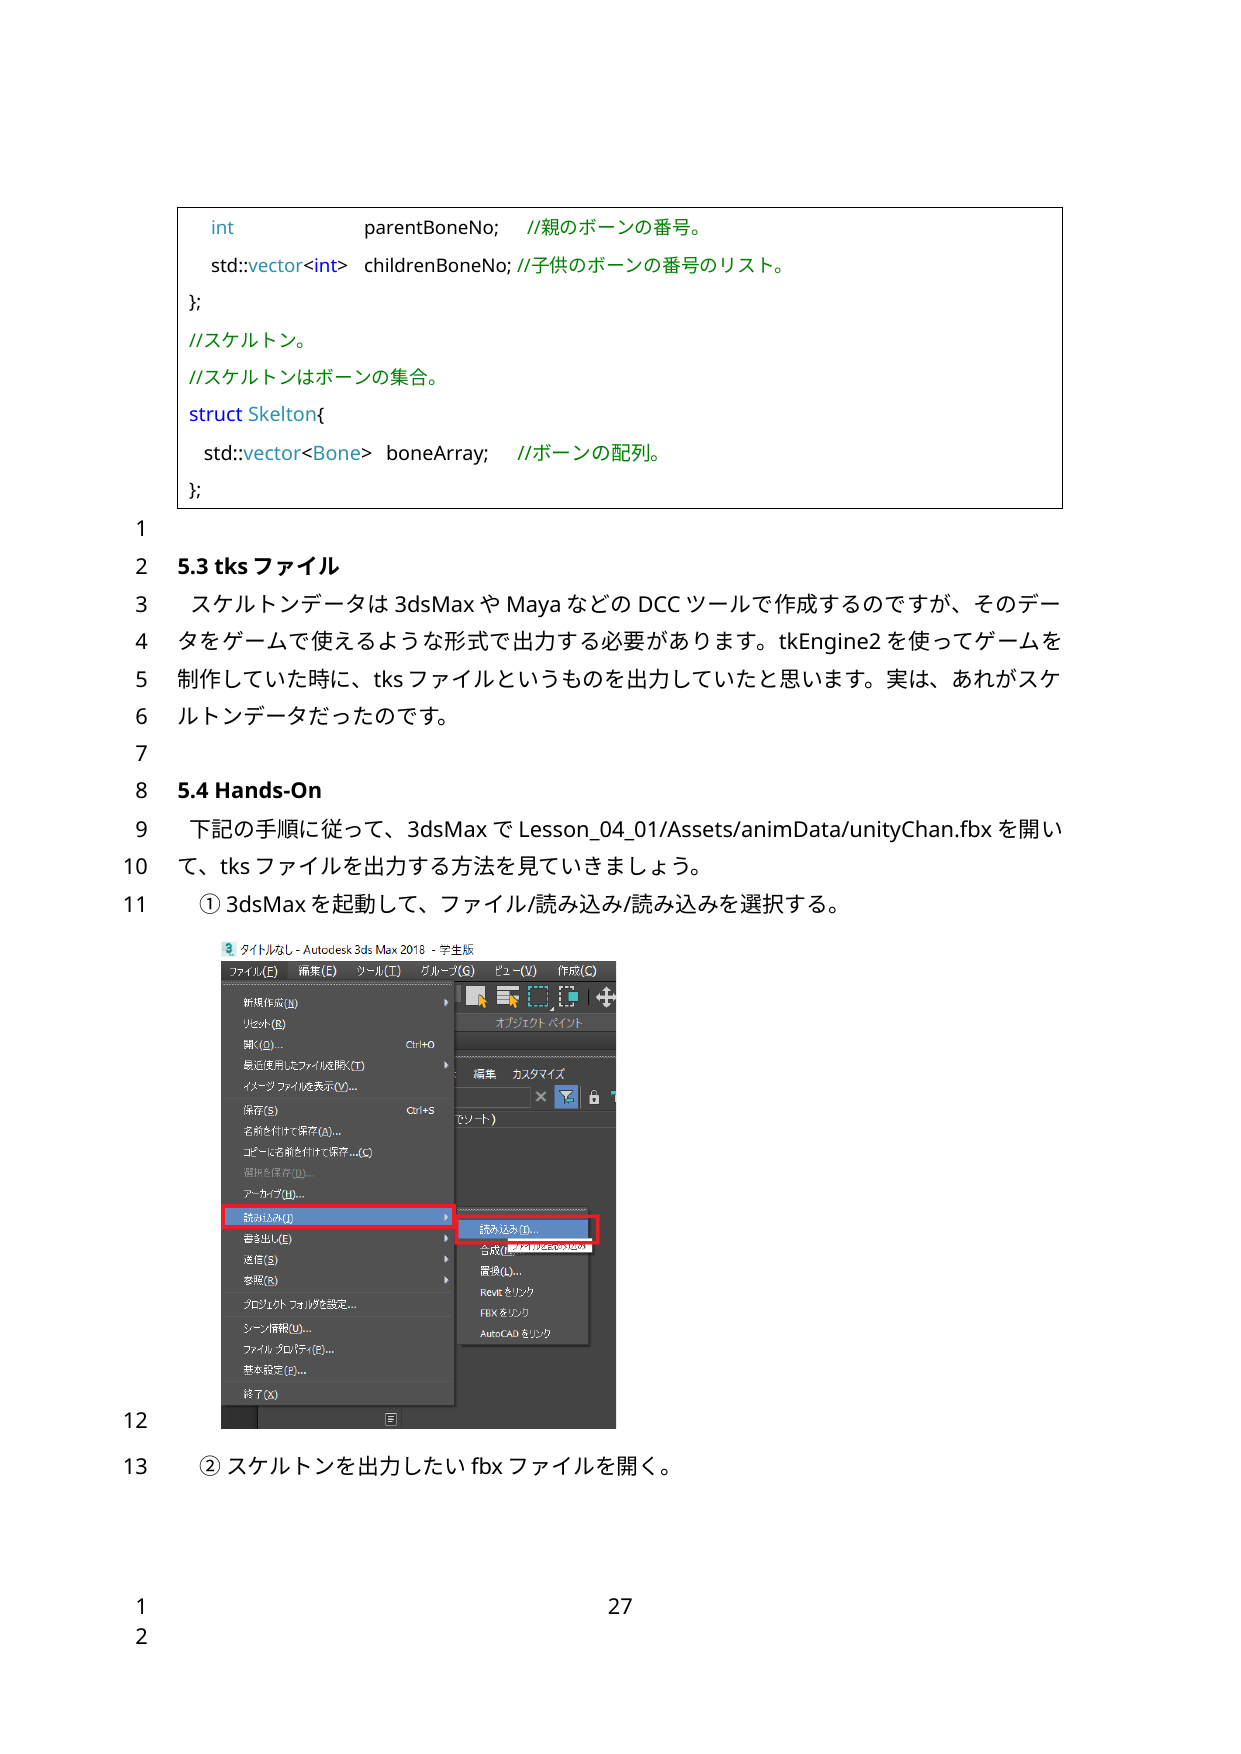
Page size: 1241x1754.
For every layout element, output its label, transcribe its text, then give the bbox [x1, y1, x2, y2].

subtitle 5.4 Hands-On [177, 771, 1063, 809]
text スケルトンデータは3dsMaxやMayaなどのDCCツールで作成するのですが、そのデータをゲームで使えるような形式で出力する必要があります。tkEngine2を使ってゲームを制作していた時に、tksファイルというものを出力していたと思います。実は、あれがスケルトンデータだったのです。 [177, 584, 1063, 734]
text ① 3dsMaxを起動して、ファイル/読み込み/読み込みを選択する。 [177, 884, 1063, 921]
text 下記の手順に従って、3dsMaxでLesson_04_01/Assets/animData/unityChan.fbxを開いて、tksファイルを出力する方法を見ていきましょう。 [177, 809, 1063, 884]
picture [221, 938, 617, 1429]
subtitle 5.3 tksファイル [177, 546, 1063, 584]
text ② スケルトンを出力したいfbxファイルを開く。 [177, 1446, 1063, 1484]
